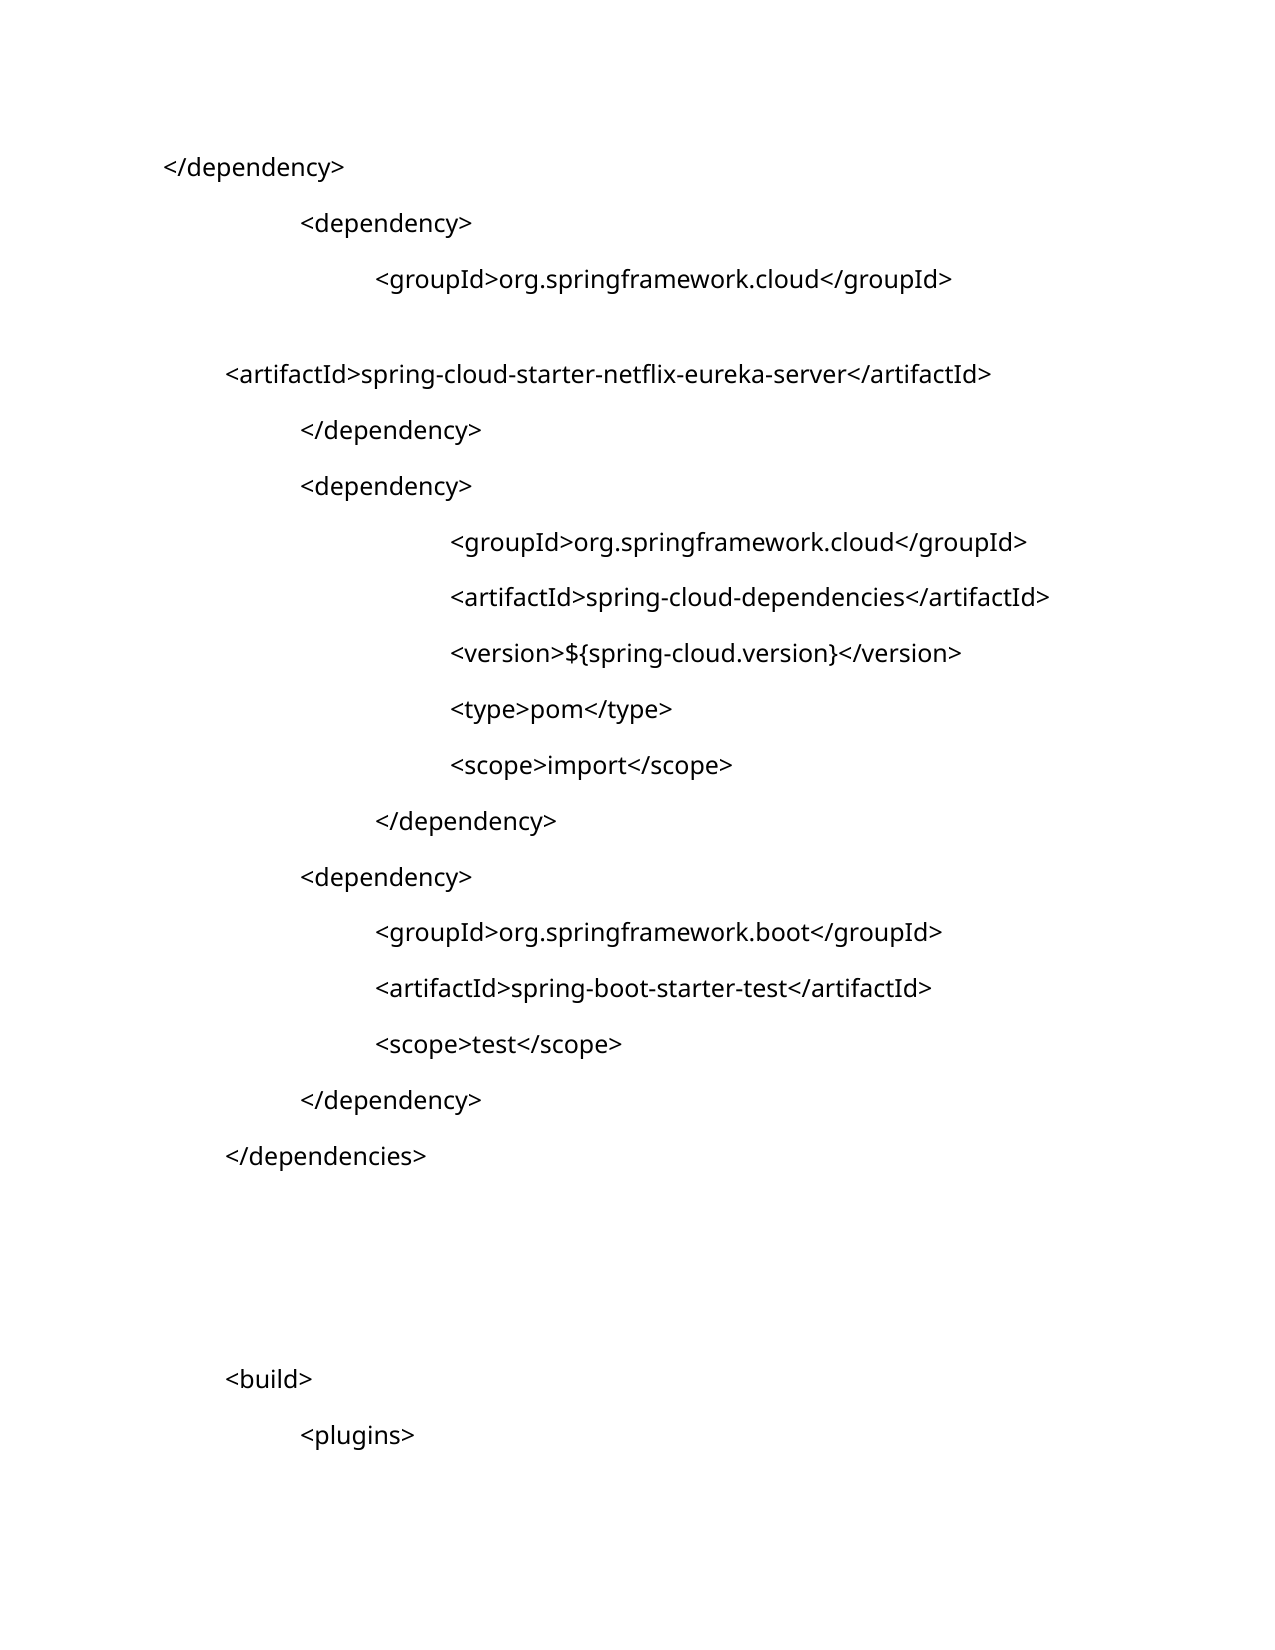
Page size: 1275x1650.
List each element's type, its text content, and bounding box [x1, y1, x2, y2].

text </dependency> [150, 412, 1125, 447]
text <scope>import</scope> [150, 747, 1125, 782]
text </dependency> [150, 803, 1125, 837]
text </dependency> [150, 1082, 1125, 1117]
text <dependency> [150, 206, 1125, 240]
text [150, 262, 1125, 296]
text <dependency> [150, 468, 1125, 502]
text <groupId>org.springframework.cloud</groupId> [150, 524, 1125, 558]
text <scope>test</scope> [150, 1027, 1125, 1061]
text <groupId>org.springframework.boot</groupId> [150, 915, 1125, 949]
text </dependencies> [150, 1138, 1125, 1172]
text <dependency> [150, 859, 1125, 893]
text <plugins> [150, 1417, 1125, 1452]
text </dependency> [150, 150, 1125, 184]
text <artifactId>spring-boot-starter-test</artifactId> [150, 971, 1125, 1005]
text <build> [150, 1362, 1125, 1396]
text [150, 317, 1125, 391]
text <artifactId>spring-cloud-dependencies</artifactId> [150, 580, 1125, 614]
text <type>pom</type> [150, 692, 1125, 726]
text <version>${spring-cloud.version}</version> [150, 636, 1125, 670]
